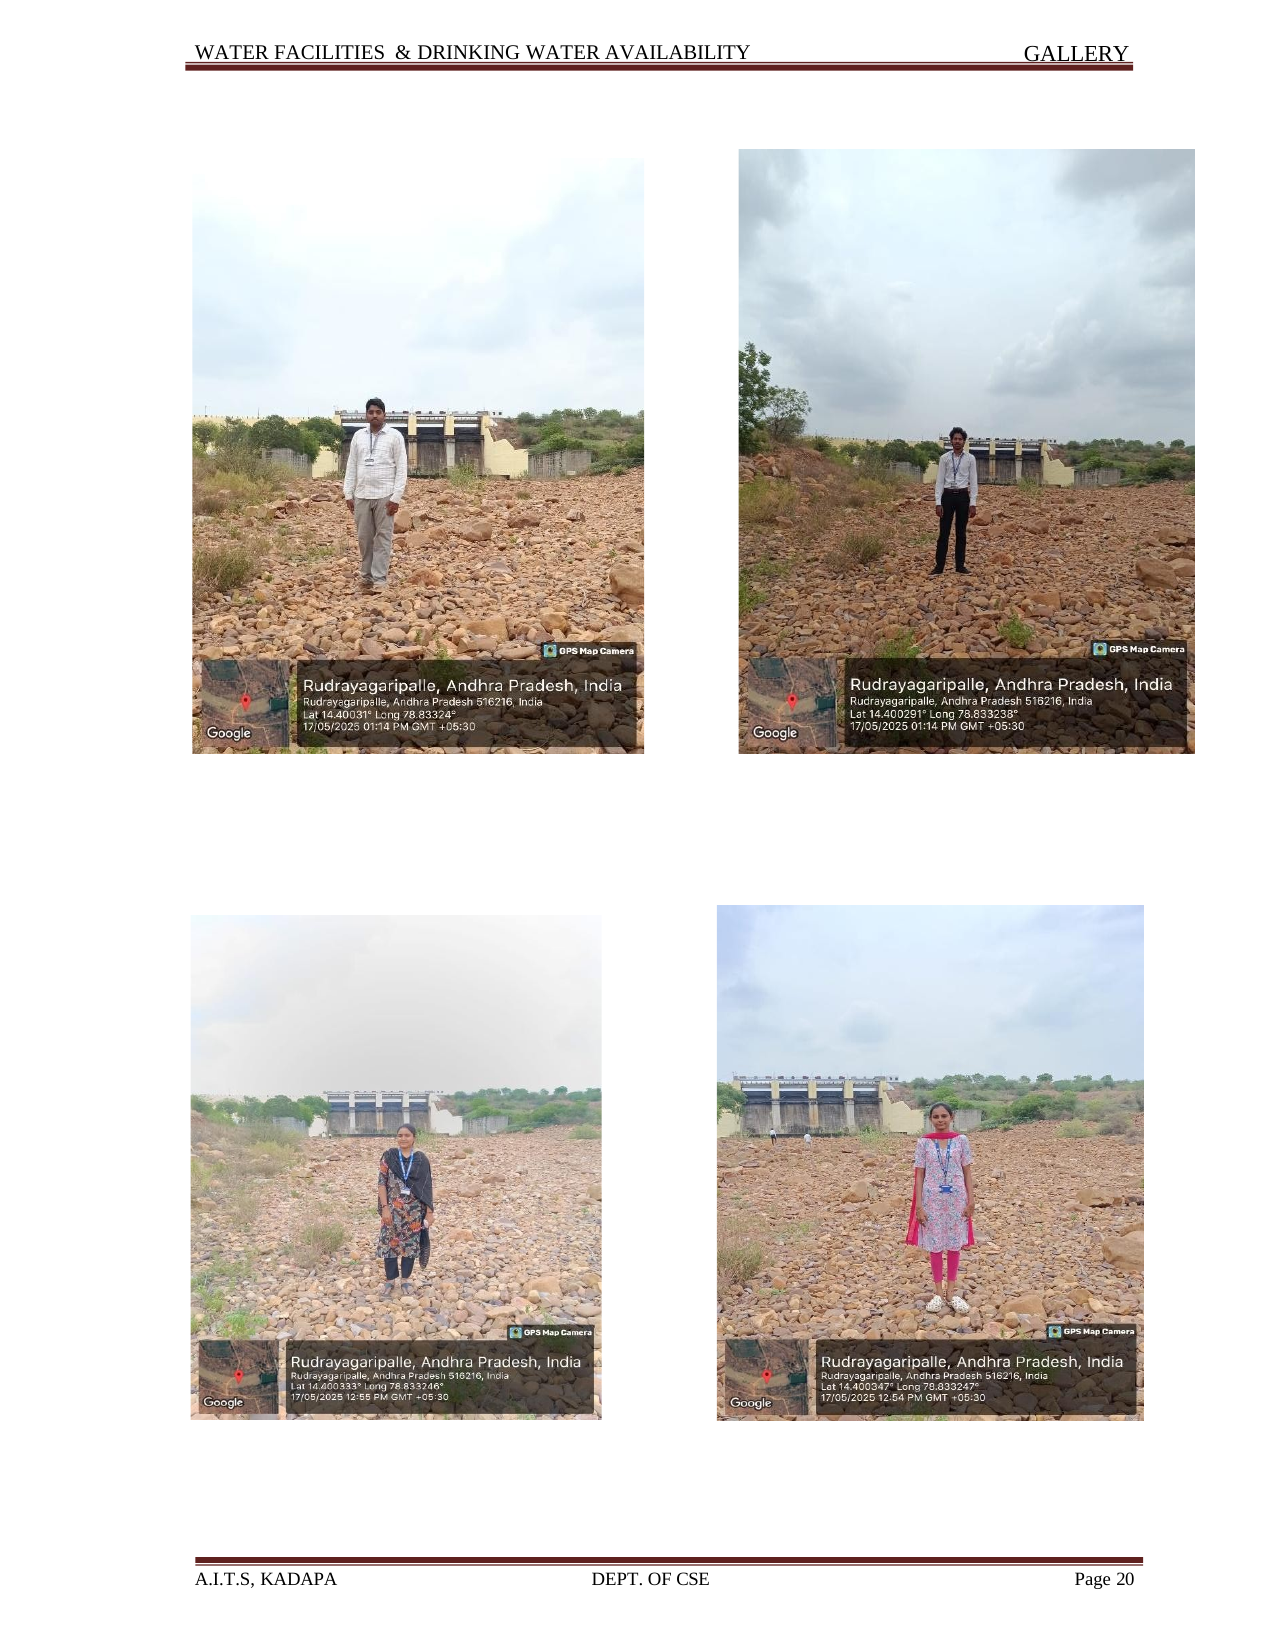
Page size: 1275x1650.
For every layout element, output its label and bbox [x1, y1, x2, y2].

picture [192, 158, 645, 754]
picture [716, 905, 1144, 1421]
picture [190, 915, 602, 1420]
picture [738, 149, 1195, 754]
